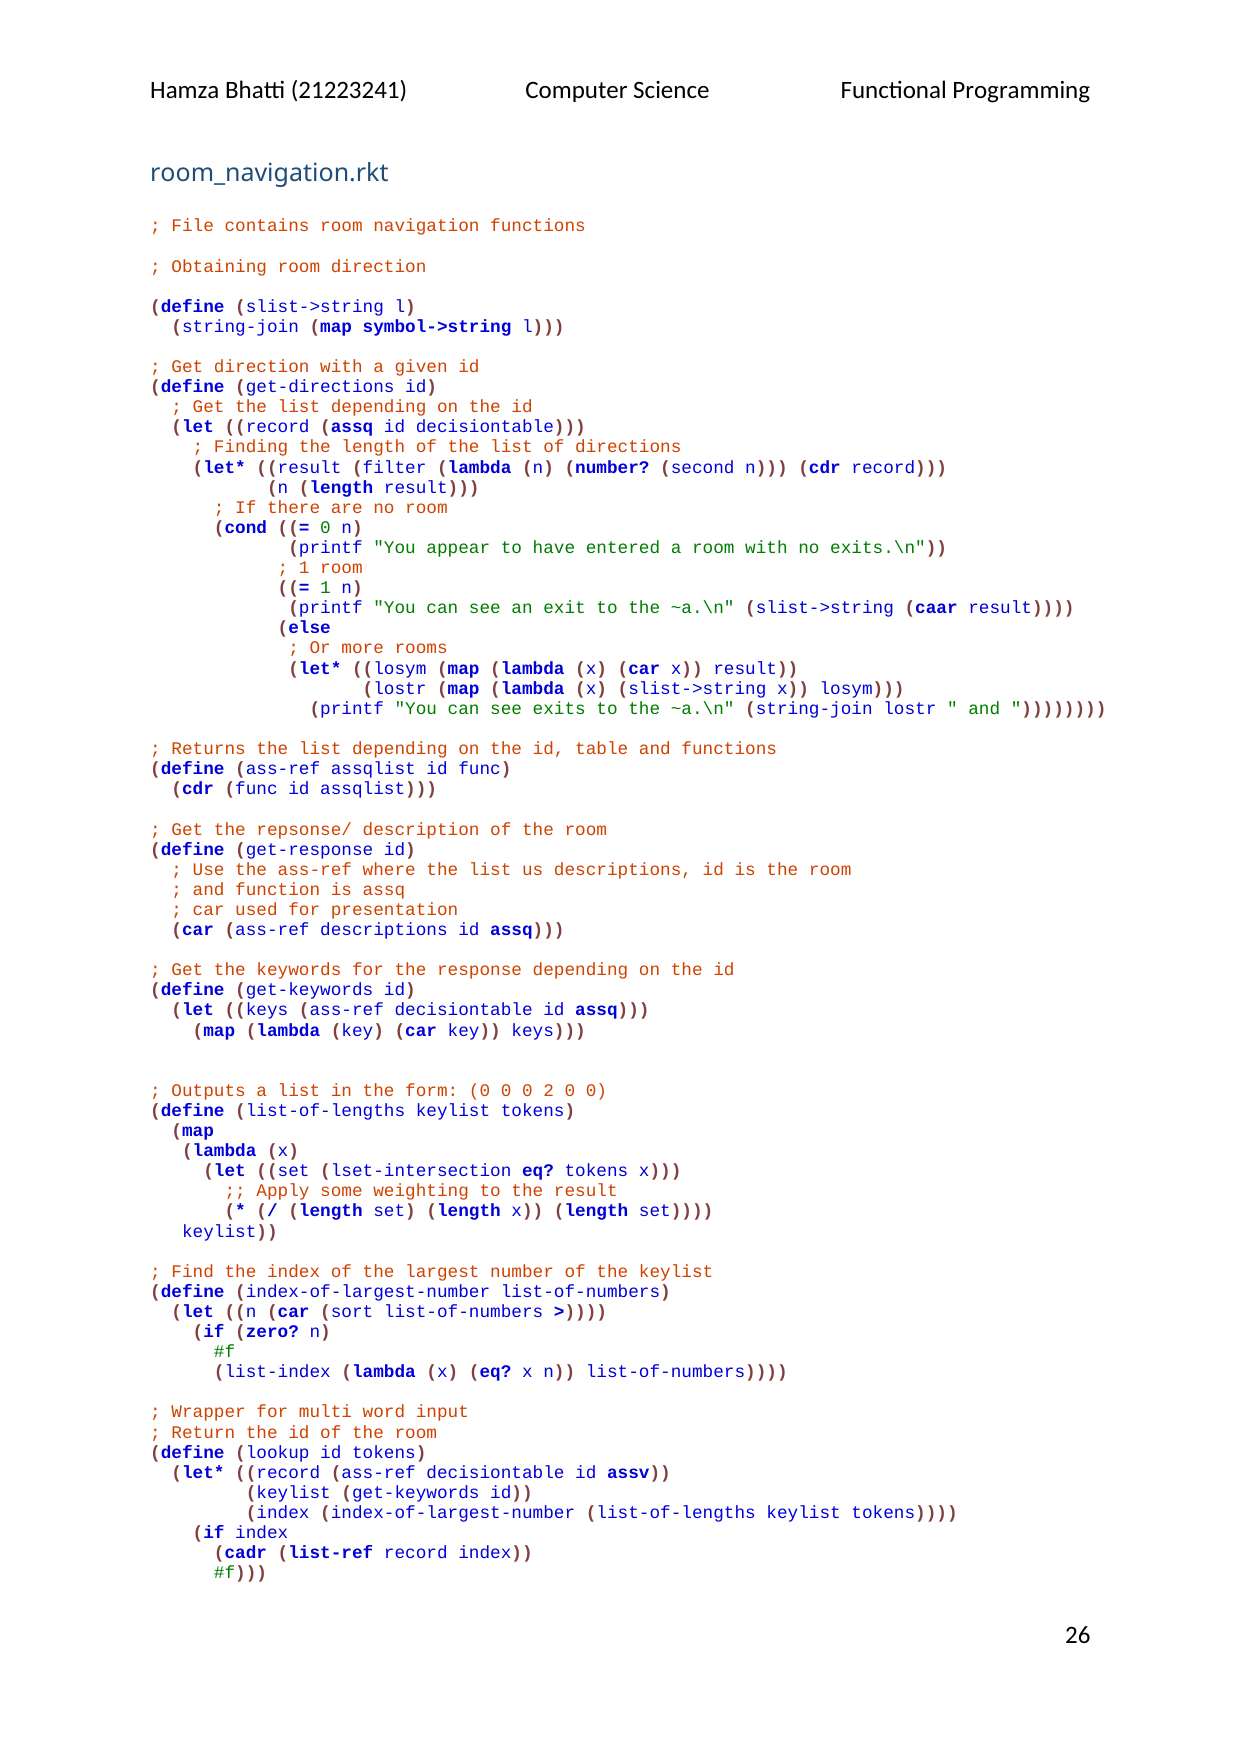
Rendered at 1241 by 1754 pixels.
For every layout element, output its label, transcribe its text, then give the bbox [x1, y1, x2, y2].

text (n (length result))) [150, 478, 1090, 498]
text (define (slist->string l) [150, 297, 1090, 317]
text (define (get-keywords id) [150, 981, 1090, 1001]
text ; Return the id of the room [150, 1423, 1090, 1443]
text ; Get the repsonse/ description of the room [150, 820, 1090, 840]
text (let ((set (lset-intersection eq? tokens x))) [150, 1162, 1090, 1182]
text (define (index-of-largest-number list-of-numbers) [150, 1282, 1090, 1303]
text ; 1 room [150, 559, 1090, 579]
text (if (zero? n) [150, 1323, 1090, 1343]
text (define (list-of-lengths keylist tokens) [150, 1102, 1090, 1122]
text (let ((record (assq id decisiontable))) [150, 418, 1090, 438]
text (car (ass-ref descriptions id assq))) [150, 921, 1090, 941]
text (cdr (func id assqlist))) [150, 780, 1090, 800]
text (define (ass-ref assqlist id func) [150, 760, 1090, 780]
text (define (lookup id tokens) [150, 1443, 1090, 1463]
text ; Returns the list depending on the id, table and functions [150, 740, 1090, 760]
text ; car used for presentation [150, 901, 1090, 921]
text (list-index (lambda (x) (eq? x n)) list-of-numbers)))) [150, 1363, 1090, 1383]
text ; Use the ass-ref where the list us descriptions, id is the room [150, 860, 1090, 880]
text ; Get the list depending on the id [150, 398, 1090, 418]
text ; Obtaining room direction [150, 257, 1090, 277]
text (* (/ (length set) (length x)) (length set)))) [150, 1202, 1090, 1222]
text (index (index-of-largest-number (list-of-lengths keylist tokens)))) [150, 1504, 1090, 1524]
text (map (lambda (key) (car key)) keys))) [150, 1021, 1090, 1041]
text ; Or more rooms [150, 639, 1090, 659]
text ; File contains room navigation functions [150, 217, 1090, 237]
text keylist)) [150, 1222, 1090, 1242]
text ; Find the index of the largest number of the keylist [150, 1262, 1090, 1282]
text (let* ((result (filter (lambda (n) (number? (second n))) (cdr record))) [150, 458, 1090, 478]
text (let* ((record (ass-ref decisiontable id assv)) [150, 1463, 1090, 1483]
text ; Wrapper for multi word input [150, 1403, 1090, 1423]
text (lambda (x) [150, 1142, 1090, 1162]
text (define (get-directions id) [150, 378, 1090, 398]
text #f))) [150, 1564, 1090, 1584]
text (keylist (get-keywords id)) [150, 1483, 1090, 1504]
text (let ((n (car (sort list-of-numbers >)))) [150, 1303, 1090, 1323]
text ; If there are no room [150, 498, 1090, 518]
text (if index [150, 1524, 1090, 1544]
text ; Get the keywords for the response depending on the id [150, 961, 1090, 981]
text (string-join (map symbol->string l))) [150, 317, 1090, 338]
text ;; Apply some weighting to the result [150, 1182, 1090, 1202]
text (cond ((= 0 n) [150, 518, 1090, 539]
subtitle room_navigation.rkt [150, 154, 1090, 188]
text (let* ((losym (map (lambda (x) (car x)) result)) [150, 659, 1090, 679]
text (map [150, 1122, 1090, 1142]
text ; and function is assq [150, 880, 1090, 901]
text ((= 1 n) [150, 579, 1090, 599]
text (printf "You appear to have entered a room with no exits.\n")) [150, 539, 1090, 559]
text (let ((keys (ass-ref decisiontable id assq))) [150, 1001, 1090, 1021]
text (else [150, 619, 1090, 639]
text (printf "You can see exits to the ~a.\n" (string-join lostr " and ")))))))) [150, 699, 1110, 719]
text (cadr (list-ref record index)) [150, 1544, 1090, 1564]
text (printf "You can see an exit to the ~a.\n" (slist->string (caar result)))) [150, 599, 1090, 619]
text (lostr (map (lambda (x) (slist->string x)) losym))) [150, 679, 1090, 699]
text ; Outputs a list in the form: (0 0 0 2 0 0) [150, 1081, 1090, 1102]
text ; Finding the length of the list of directions [150, 438, 1090, 458]
text ; Get direction with a given id [150, 358, 1090, 378]
text #f [150, 1343, 1090, 1363]
text (define (get-response id) [150, 840, 1090, 860]
